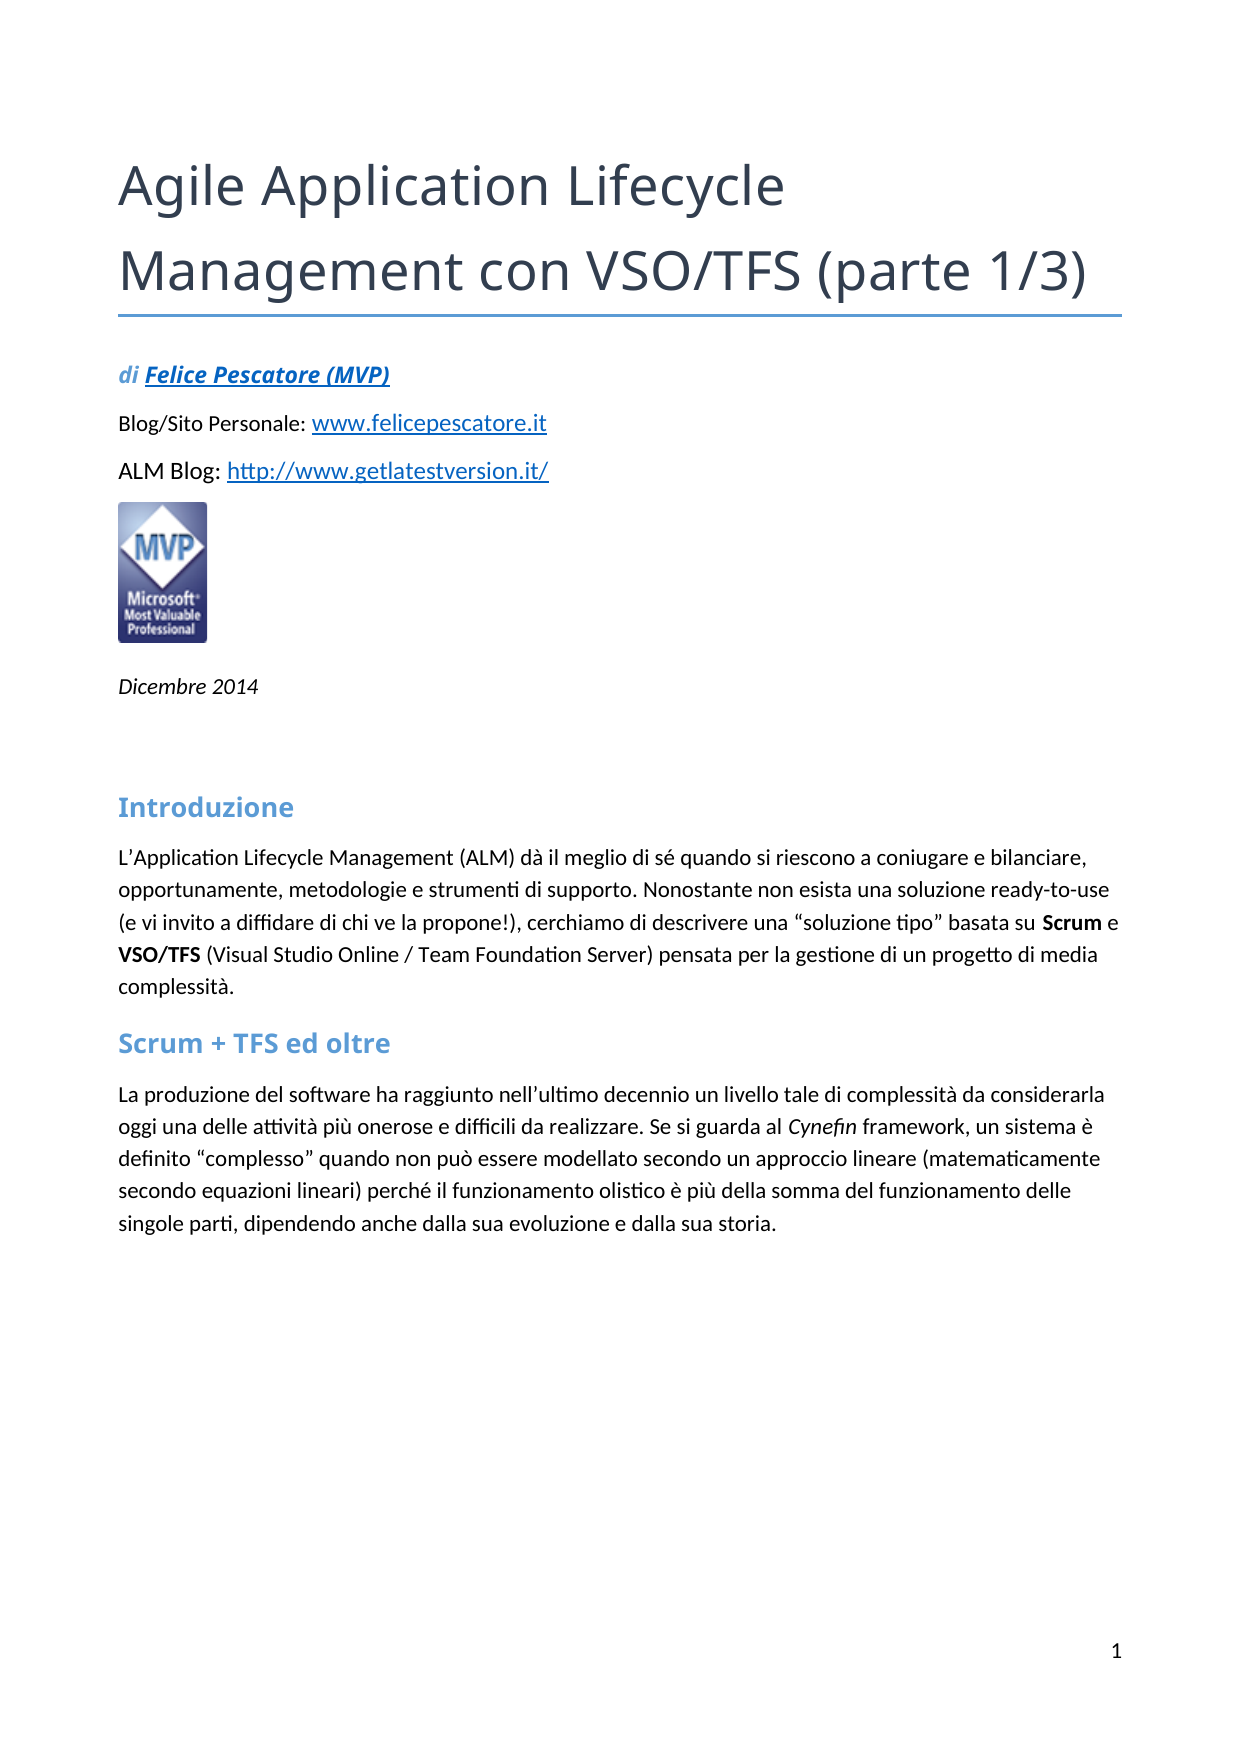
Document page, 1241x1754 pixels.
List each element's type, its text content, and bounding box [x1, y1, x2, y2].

text ALM Blog: http://www.getlatestversion.it/ [118, 455, 1122, 485]
text Blog/Sito Personale: www.felicepescatore.it [118, 407, 1122, 438]
subtitle Scrum + TFS ed oltre [118, 1025, 1122, 1062]
subtitle Introduzione [118, 788, 1122, 825]
text La produzione del software ha raggiunto nell’ultimo decennio un livello tale di complessità da considerarla oggi una delle attività più onerose e difficili da realizzare. Se si guarda al Cynefin framework, un sistema è definito “complesso” quando non può essere modellato secondo un approccio lineare (matematicamente secondo equazioni lineari) perché il funzionamento olistico è più della somma del funzionamento delle singole parti, dipendendo anche dalla sua evoluzione e dalla sua storia. [118, 1080, 1122, 1237]
text L’Application Lifecycle Management (ALM) dà il meglio di sé quando si riescono a coniugare e bilanciare, opportunamente, metodologie e strumenti di supporto. Nonostante non esista una soluzione ready-to-use (e vi invito a diffidare di chi ve la propone!), cerchiamo di descrivere una “soluzione tipo” basata su Scrum e VSO/TFS (Visual Studio Online / Team Foundation Server) pensata per la gestione di un progetto di media complessità. [118, 843, 1122, 1000]
text Dicembre 2014 [118, 672, 1122, 700]
picture [118, 502, 208, 643]
subtitle di Felice Pescatore (MVP) [118, 359, 1122, 390]
